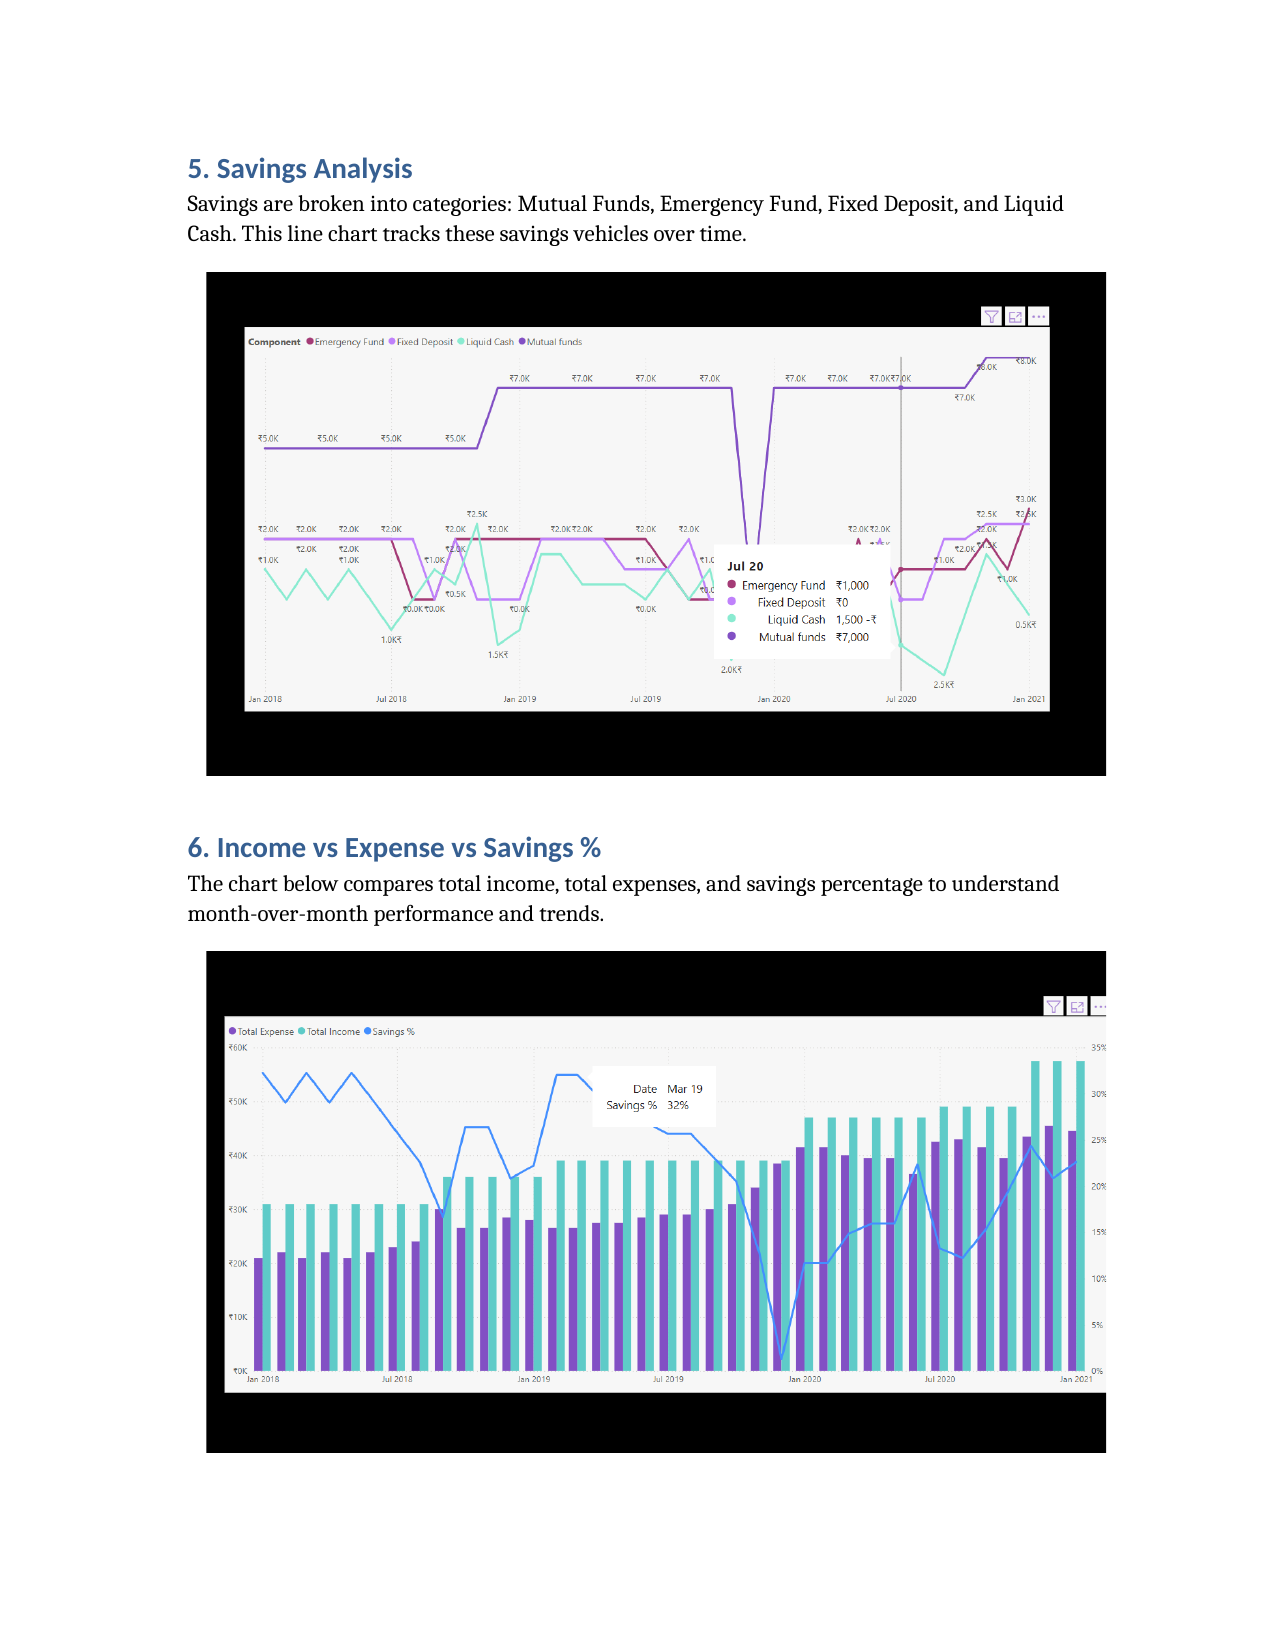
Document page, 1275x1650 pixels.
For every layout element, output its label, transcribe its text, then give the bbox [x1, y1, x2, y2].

picture [206, 951, 1107, 1453]
subtitle 5. Savings Analysis [187, 150, 1087, 186]
text Savings are broken into categories: Mutual Funds, Emergency Fund, Fixed Deposit, and Liquid Cash. This line chart tracks these savings vehicles over time. [187, 191, 1087, 247]
subtitle 6. Income vs Expense vs Savings % [187, 829, 1087, 865]
picture [206, 272, 1107, 776]
text The chart below compares total income, total expenses, and savings percentage to understand month-over-month performance and trends. [187, 871, 1087, 927]
